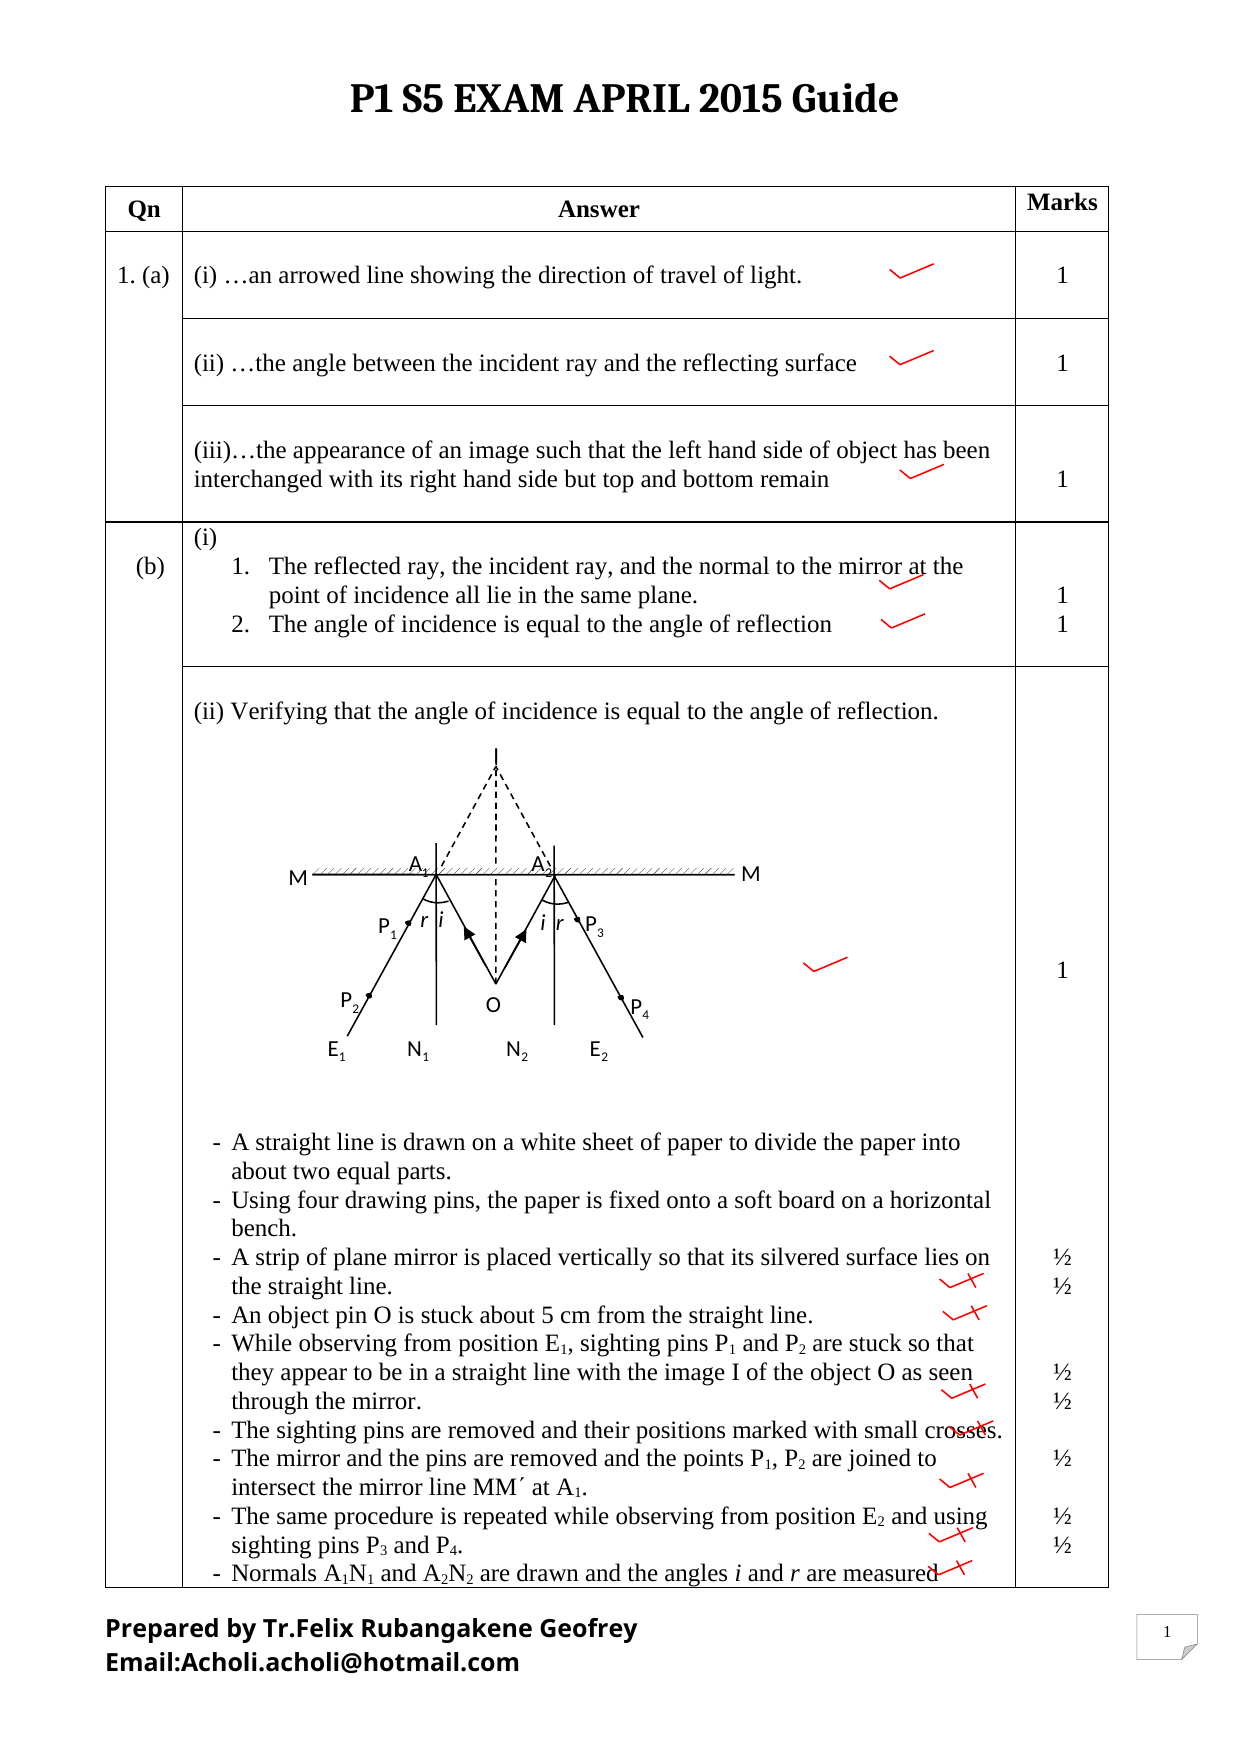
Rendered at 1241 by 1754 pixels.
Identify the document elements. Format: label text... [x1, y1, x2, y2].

table_cell 1 1 [1016, 523, 1108, 666]
table_header Marks [1016, 187, 1108, 231]
table_cell 1 [1016, 406, 1108, 521]
table_header Qn [106, 187, 182, 231]
table_cell (b) [106, 523, 182, 1587]
table_cell (i) …an arrowed line showing the direction of travel of light. [183, 232, 1015, 318]
table_cell 1 [1016, 319, 1108, 405]
table_cell 1 [1016, 232, 1108, 318]
table_cell (iii)…the appearance of an image such that the left hand side of object has been interchanged with its right hand side but top and bottom remain [183, 406, 1015, 521]
table_cell 1. (a) [106, 232, 182, 521]
table_header Answer [183, 187, 1015, 231]
table_cell (ii) …the angle between the incident ray and the reflecting surface [183, 319, 1015, 405]
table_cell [183, 667, 1015, 1587]
table_cell (i) The reflected ray, the incident ray, and the normal to the mirror at the point of incidence all lie in the same plane. The angle of incidence is equal to the angle of reflection [183, 523, 1015, 666]
table_cell 1 ½ ½ ½ ½ ½ ½ ½ ½ [1016, 667, 1108, 1587]
